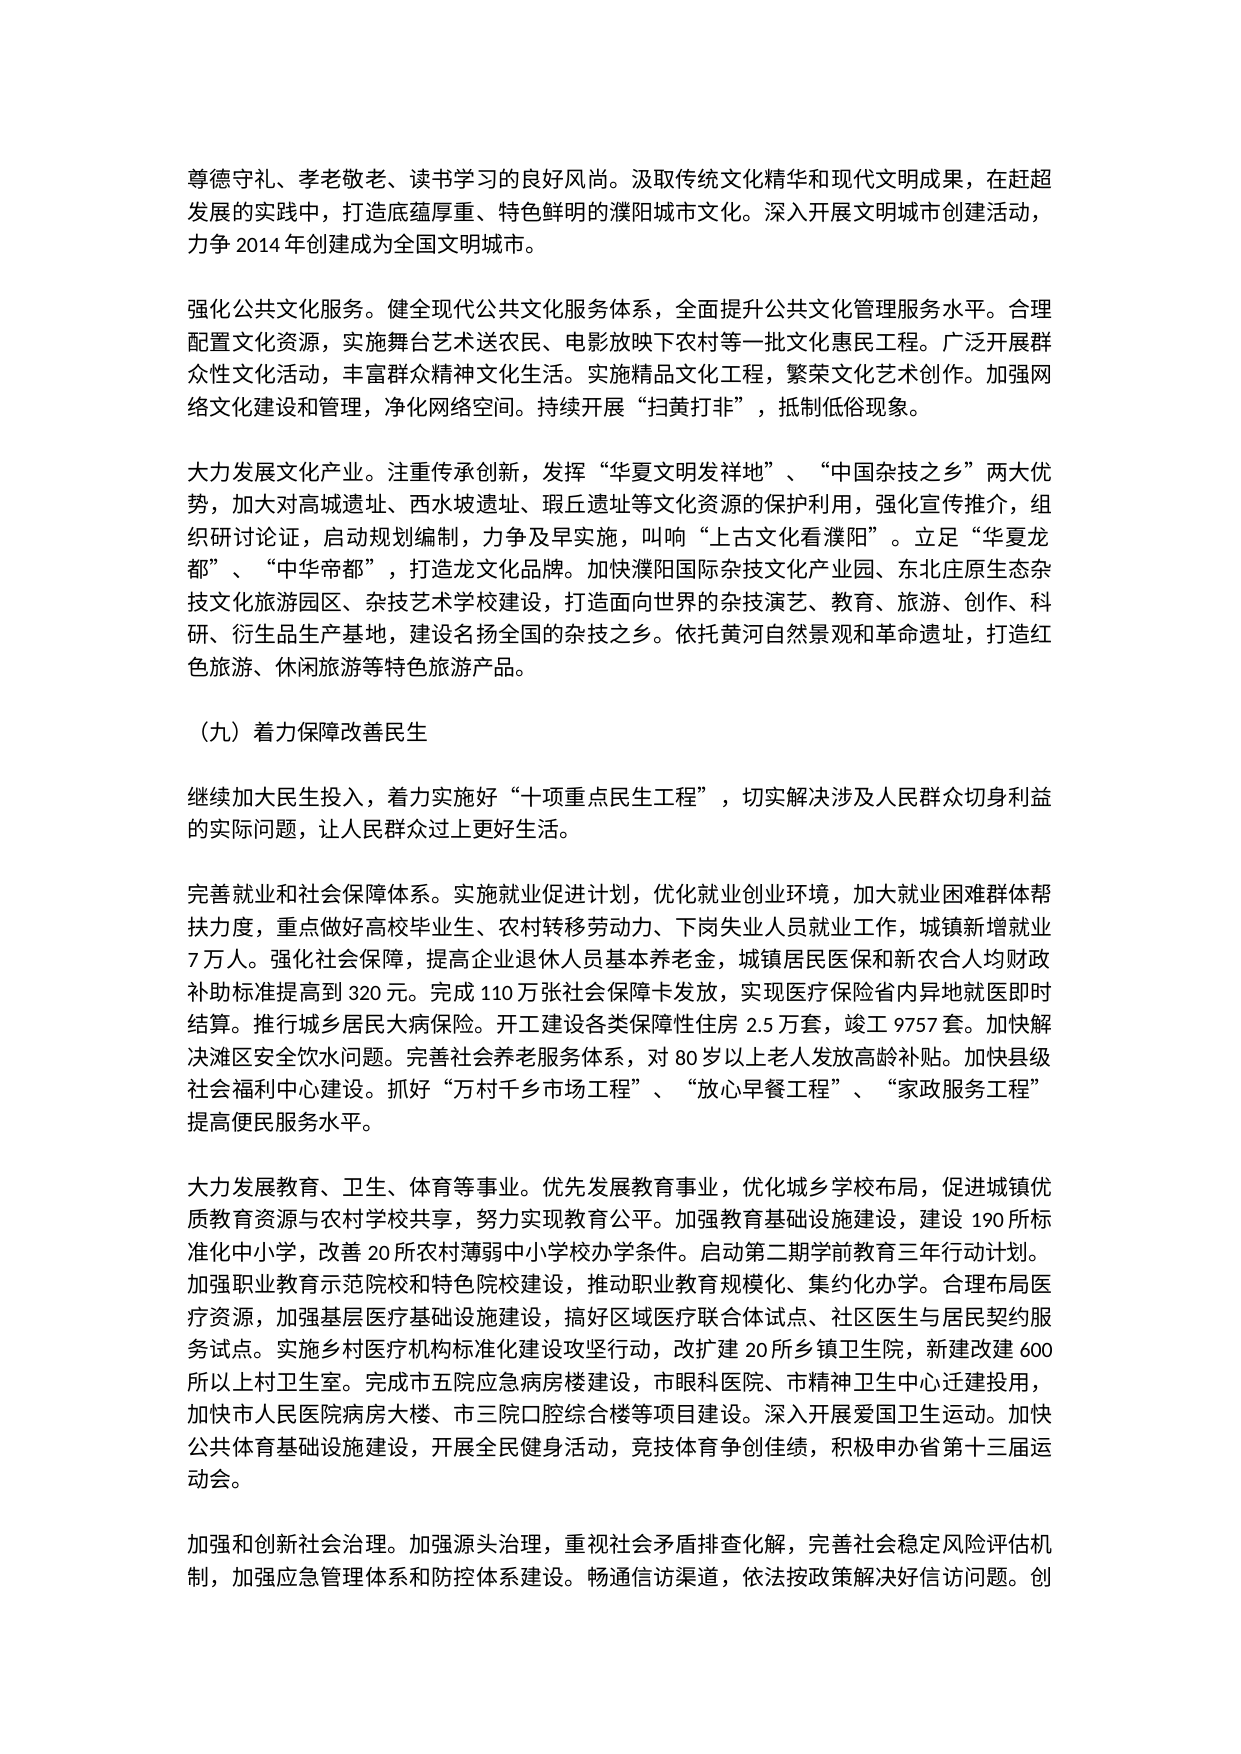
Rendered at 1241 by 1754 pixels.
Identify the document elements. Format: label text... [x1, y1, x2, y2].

text （九）着力保障改善民生 [187, 714, 1053, 747]
text 大力发展教育、卫生、体育等事业。优先发展教育事业，优化城乡学校布局，促进城镇优质教育资源与农村学校共享，努力实现教育公平。加强教育基础设施建设，建设190所标准化中小学，改善20所农村薄弱中小学校办学条件。启动第二期学前教育三年行动计划。加强职业教育示范院校和特色院校建设，推动职业教育规模化、集约化办学。合理布局医疗资源，加强基层医疗基础设施建设，搞好区域医疗联合体试点、社区医生与居民契约服务试点。实施乡村医疗机构标准化建设攻坚行动，改扩建20所乡镇卫生院，新建改建600所以上村卫生室。完成市五院应急病房楼建设，市眼科医院、市精神卫生中心迁建投用，加快市人民医院病房大楼、市三院口腔综合楼等项目建设。深入开展爱国卫生运动。加快公共体育基础设施建设，开展全民健身活动，竞技体育争创佳绩，积极申办省第十三届运动会。 [187, 1169, 1053, 1494]
text 大力发展文化产业。注重传承创新，发挥“华夏文明发祥地”、“中国杂技之乡”两大优势，加大对高城遗址、西水坡遗址、瑕丘遗址等文化资源的保护利用，强化宣传推介，组织研讨论证，启动规划编制，力争及早实施，叫响“上古文化看濮阳”。立足“华夏龙都”、“中华帝都”，打造龙文化品牌。加快濮阳国际杂技文化产业园、东北庄原生态杂技文化旅游园区、杂技艺术学校建设，打造面向世界的杂技演艺、教育、旅游、创作、科研、衍生品生产基地，建设名扬全国的杂技之乡。依托黄河自然景观和革命遗址，打造红色旅游、休闲旅游等特色旅游产品。 [187, 454, 1053, 682]
text 完善就业和社会保障体系。实施就业促进计划，优化就业创业环境，加大就业困难群体帮扶力度，重点做好高校毕业生、农村转移劳动力、下岗失业人员就业工作，城镇新增就业7万人。强化社会保障，提高企业退休人员基本养老金，城镇居民医保和新农合人均财政补助标准提高到320元。完成110万张社会保障卡发放，实现医疗保险省内异地就医即时结算。推行城乡居民大病保险。开工建设各类保障性住房2.5万套，竣工9757套。加快解决滩区安全饮水问题。完善社会养老服务体系，对80岁以上老人发放高龄补贴。加快县级社会福利中心建设。抓好“万村千乡市场工程”、“放心早餐工程”、“家政服务工程”，提高便民服务水平。 [187, 877, 1053, 1137]
text 强化公共文化服务。健全现代公共文化服务体系，全面提升公共文化管理服务水平。合理配置文化资源，实施舞台艺术送农民、电影放映下农村等一批文化惠民工程。广泛开展群众性文化活动，丰富群众精神文化生活。实施精品文化工程，繁荣文化艺术创作。加强网络文化建设和管理，净化网络空间。持续开展“扫黄打非”，抵制低俗现象。 [187, 292, 1053, 422]
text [187, 1527, 1053, 1592]
text 继续加大民生投入，着力实施好“十项重点民生工程”，切实解决涉及人民群众切身利益的实际问题，让人民群众过上更好生活。 [187, 779, 1053, 844]
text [187, 162, 1053, 259]
